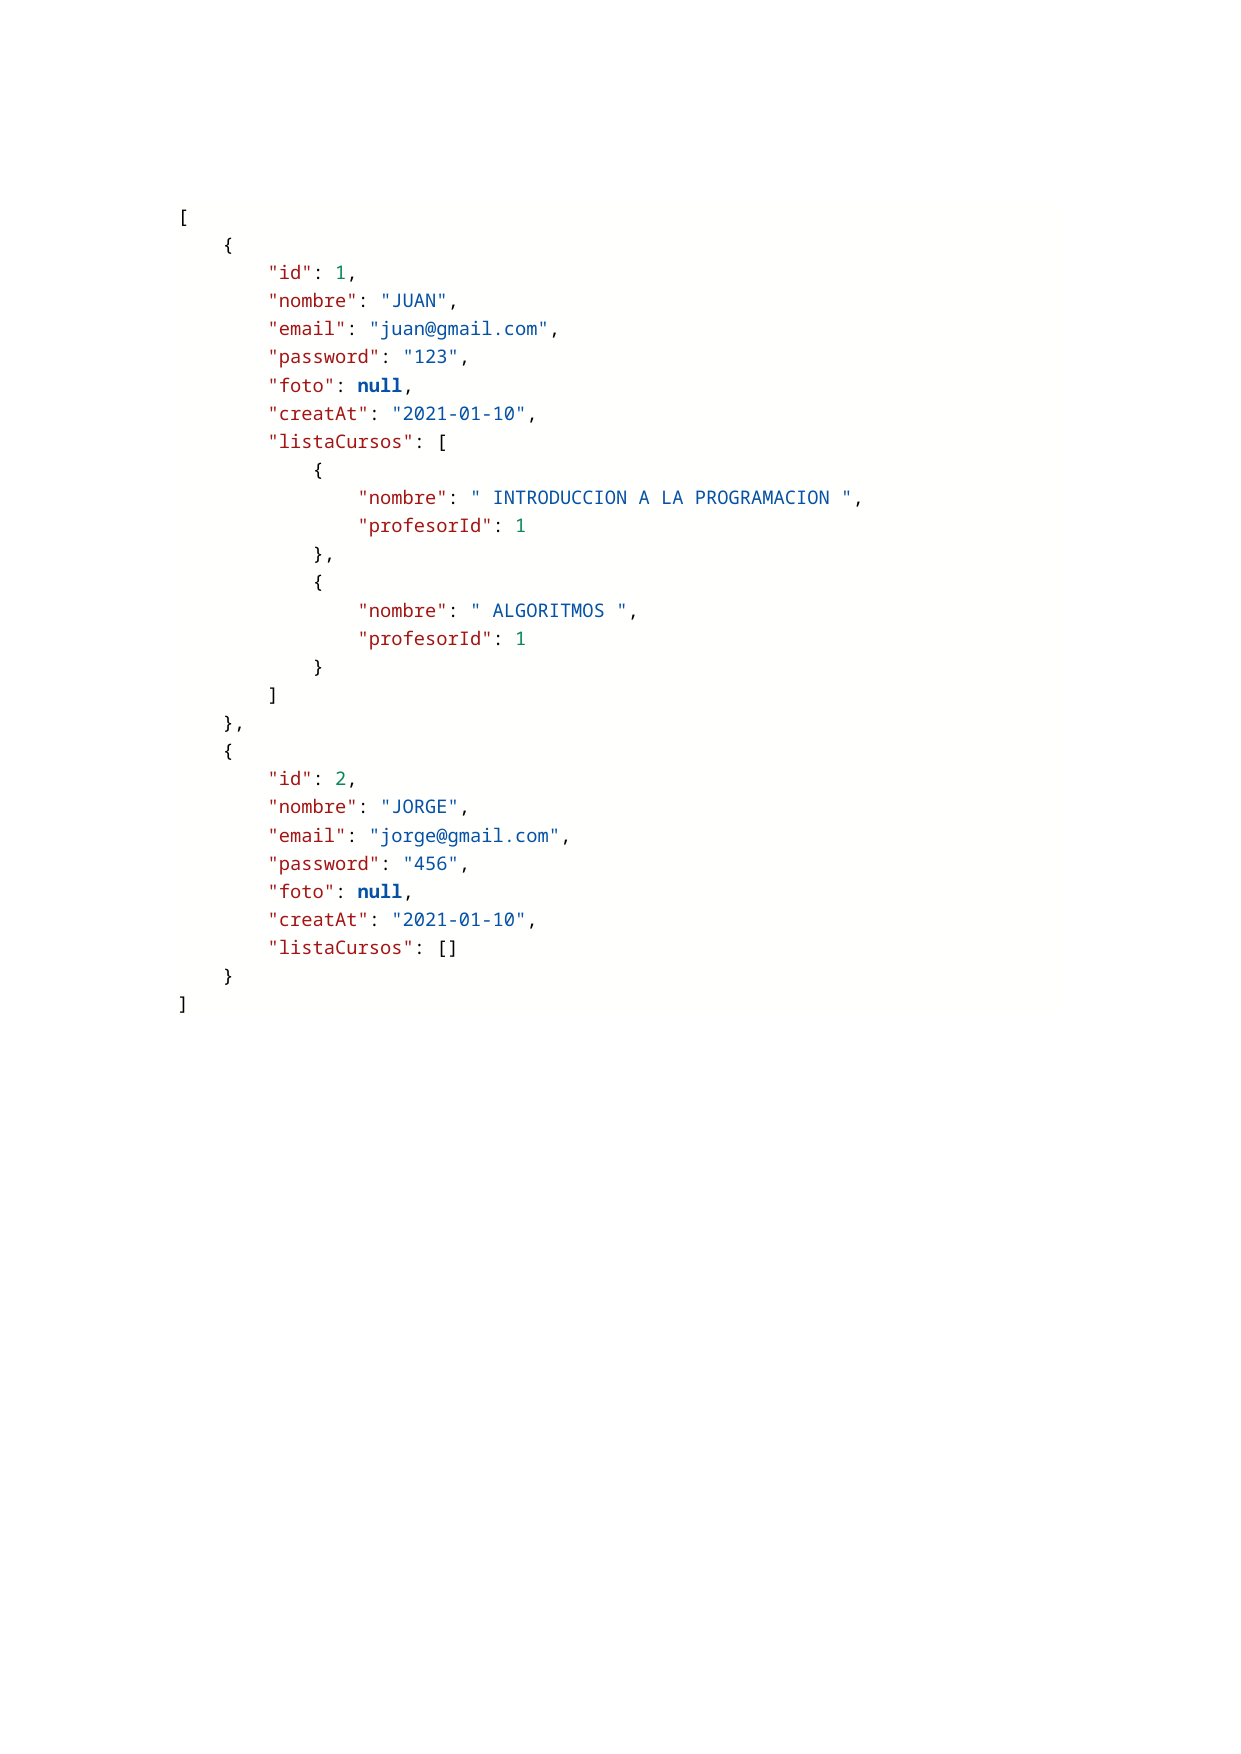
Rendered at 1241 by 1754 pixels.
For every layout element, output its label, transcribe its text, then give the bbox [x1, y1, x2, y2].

text "nombre": " ALGORITMOS ", [177, 594, 1063, 622]
text "id": 1, [177, 257, 1063, 285]
text "creatAt": "2021-01-10", [177, 904, 1063, 932]
text "nombre": "JUAN", [177, 285, 1063, 313]
text "nombre": "JORGE", [177, 791, 1063, 819]
text { [177, 735, 1063, 763]
text [ [177, 201, 1063, 229]
text ] [177, 679, 1063, 707]
text "profesorId": 1 [177, 510, 1063, 538]
text "password": "123", [177, 341, 1063, 369]
text "email": "jorge@gmail.com", [177, 819, 1063, 847]
text "email": "juan@gmail.com", [177, 313, 1063, 341]
text { [177, 229, 1063, 257]
text } [177, 960, 1063, 988]
text { [177, 566, 1063, 594]
text }, [177, 707, 1063, 735]
text "password": "456", [177, 847, 1063, 876]
text ] [177, 988, 1063, 1016]
text "nombre": " INTRODUCCION A LA PROGRAMACION ", [177, 482, 1063, 510]
text "listaCursos": [] [177, 932, 1063, 960]
text "id": 2, [177, 763, 1063, 791]
text } [177, 651, 1063, 679]
text "foto": null, [177, 876, 1063, 904]
text "listaCursos": [ [177, 426, 1063, 454]
text "profesorId": 1 [177, 622, 1063, 651]
text "creatAt": "2021-01-10", [177, 397, 1063, 426]
text { [177, 454, 1063, 482]
text }, [177, 538, 1063, 566]
text "foto": null, [177, 369, 1063, 397]
